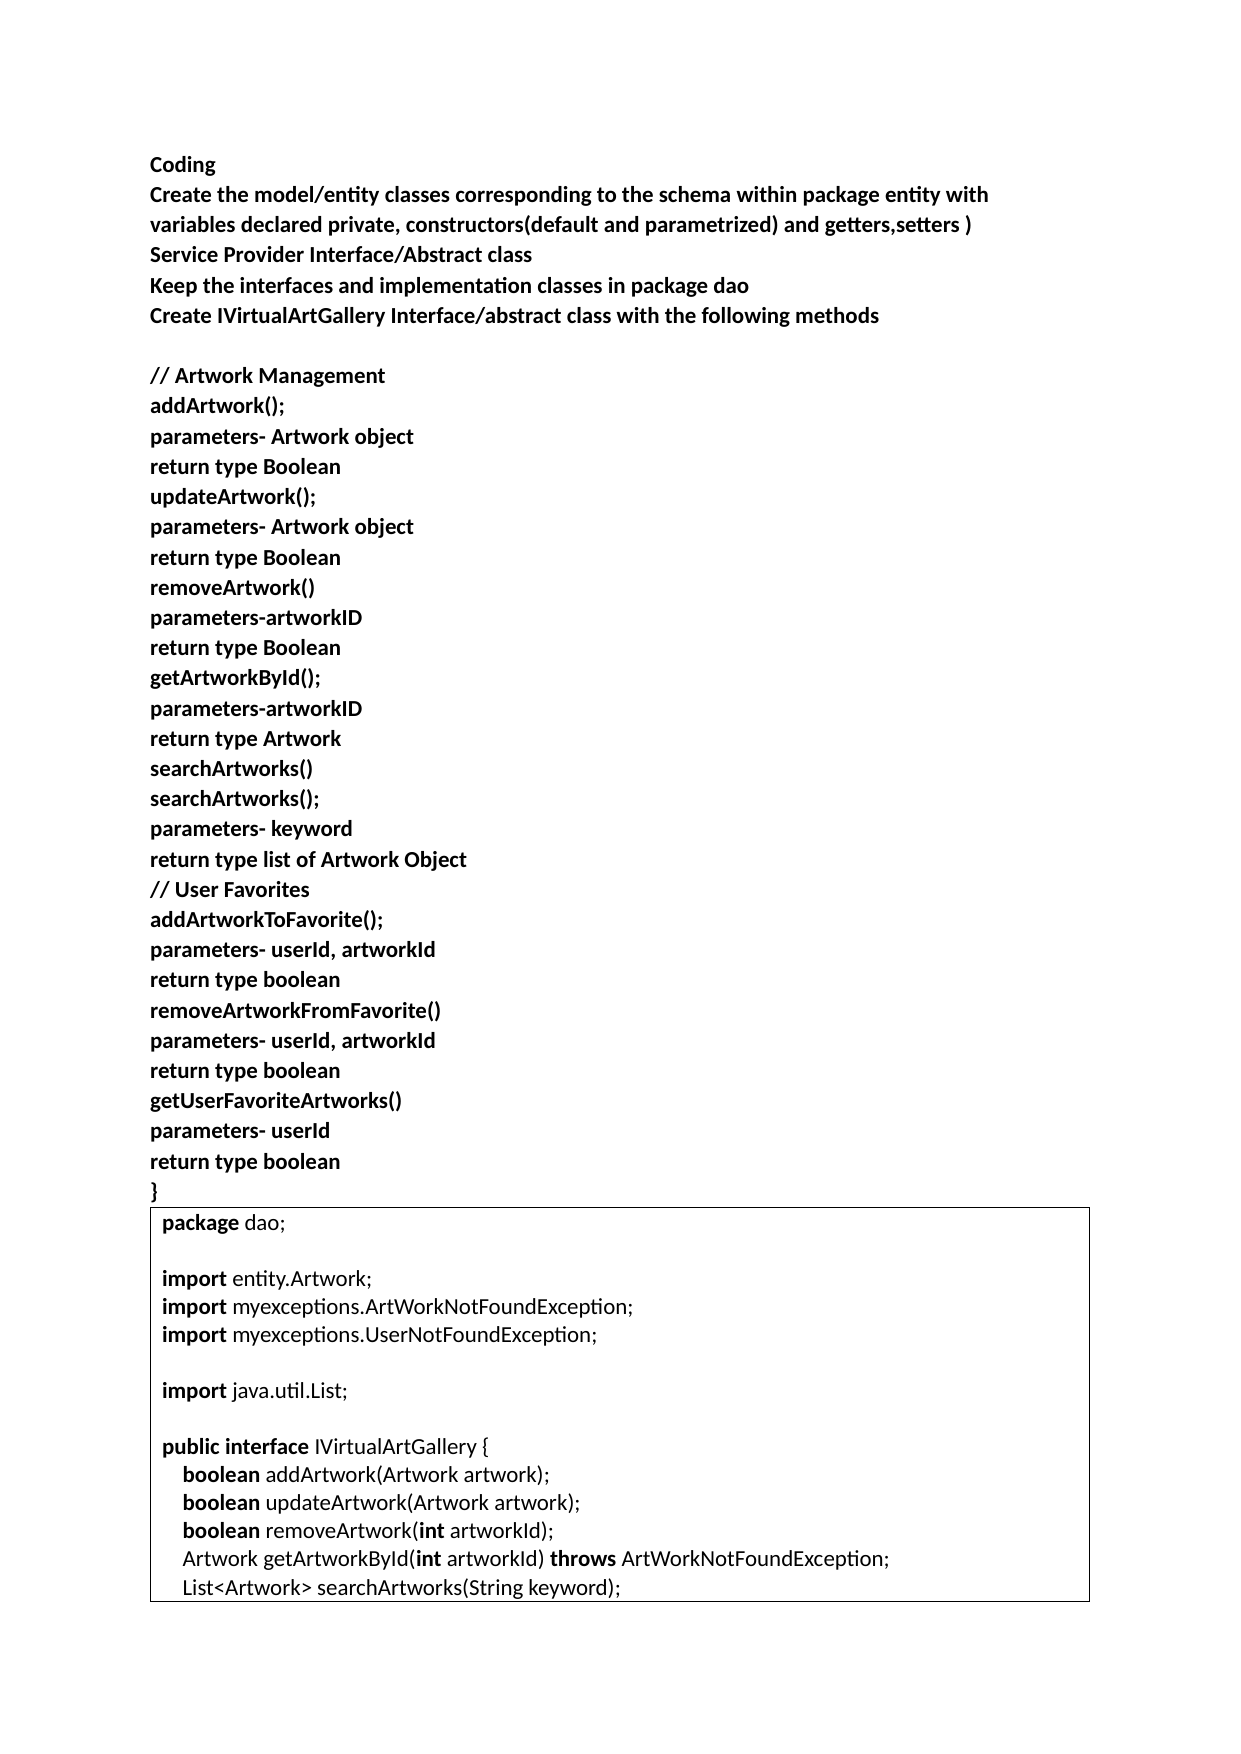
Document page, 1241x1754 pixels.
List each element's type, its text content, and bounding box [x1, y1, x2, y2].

text addArtworkToFavorite(); [150, 905, 1090, 933]
text return type Boolean [150, 543, 1090, 571]
text parameters- userId, artworkId [150, 1026, 1090, 1054]
text removeArtworkFromFavorite() [150, 996, 1090, 1024]
text Create IVirtualArtGallery Interface/abstract class with the following methods [150, 301, 1090, 329]
text parameters- Artwork object [150, 512, 1090, 541]
text return type boolean [150, 1056, 1090, 1084]
text return type boolean [150, 1147, 1090, 1175]
text addArtwork(); [150, 392, 1090, 420]
text Coding [150, 150, 1090, 178]
text searchArtworks() [150, 754, 1090, 782]
text // User Favorites [150, 875, 1090, 903]
text return type boolean [150, 966, 1090, 994]
text return type Artwork [150, 724, 1090, 752]
text parameters- Artwork object [150, 422, 1090, 450]
text getArtworkById(); [150, 663, 1090, 692]
text variables declared private, constructors(default and parametrized) and getters,setters ) [150, 210, 1090, 238]
text return type list of Artwork Object [150, 845, 1090, 873]
text parameters-artworkID [150, 694, 1090, 722]
text parameters- userId [150, 1117, 1090, 1145]
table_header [151, 1208, 1089, 1601]
text return type Boolean [150, 633, 1090, 661]
text parameters-artworkID [150, 603, 1090, 631]
text // Artwork Management [150, 361, 1090, 389]
text Create the model/entity classes corresponding to the schema within package entity with [150, 180, 1090, 208]
text parameters- keyword [150, 814, 1090, 843]
text Service Provider Interface/Abstract class [150, 241, 1090, 269]
text } [150, 1177, 1090, 1205]
text updateArtwork(); [150, 482, 1090, 510]
text Keep the interfaces and implementation classes in package dao [150, 271, 1090, 299]
text searchArtworks(); [150, 784, 1090, 812]
text return type Boolean [150, 452, 1090, 480]
text parameters- userId, artworkId [150, 935, 1090, 963]
text getUserFavoriteArtworks() [150, 1086, 1090, 1114]
text removeArtwork() [150, 573, 1090, 601]
